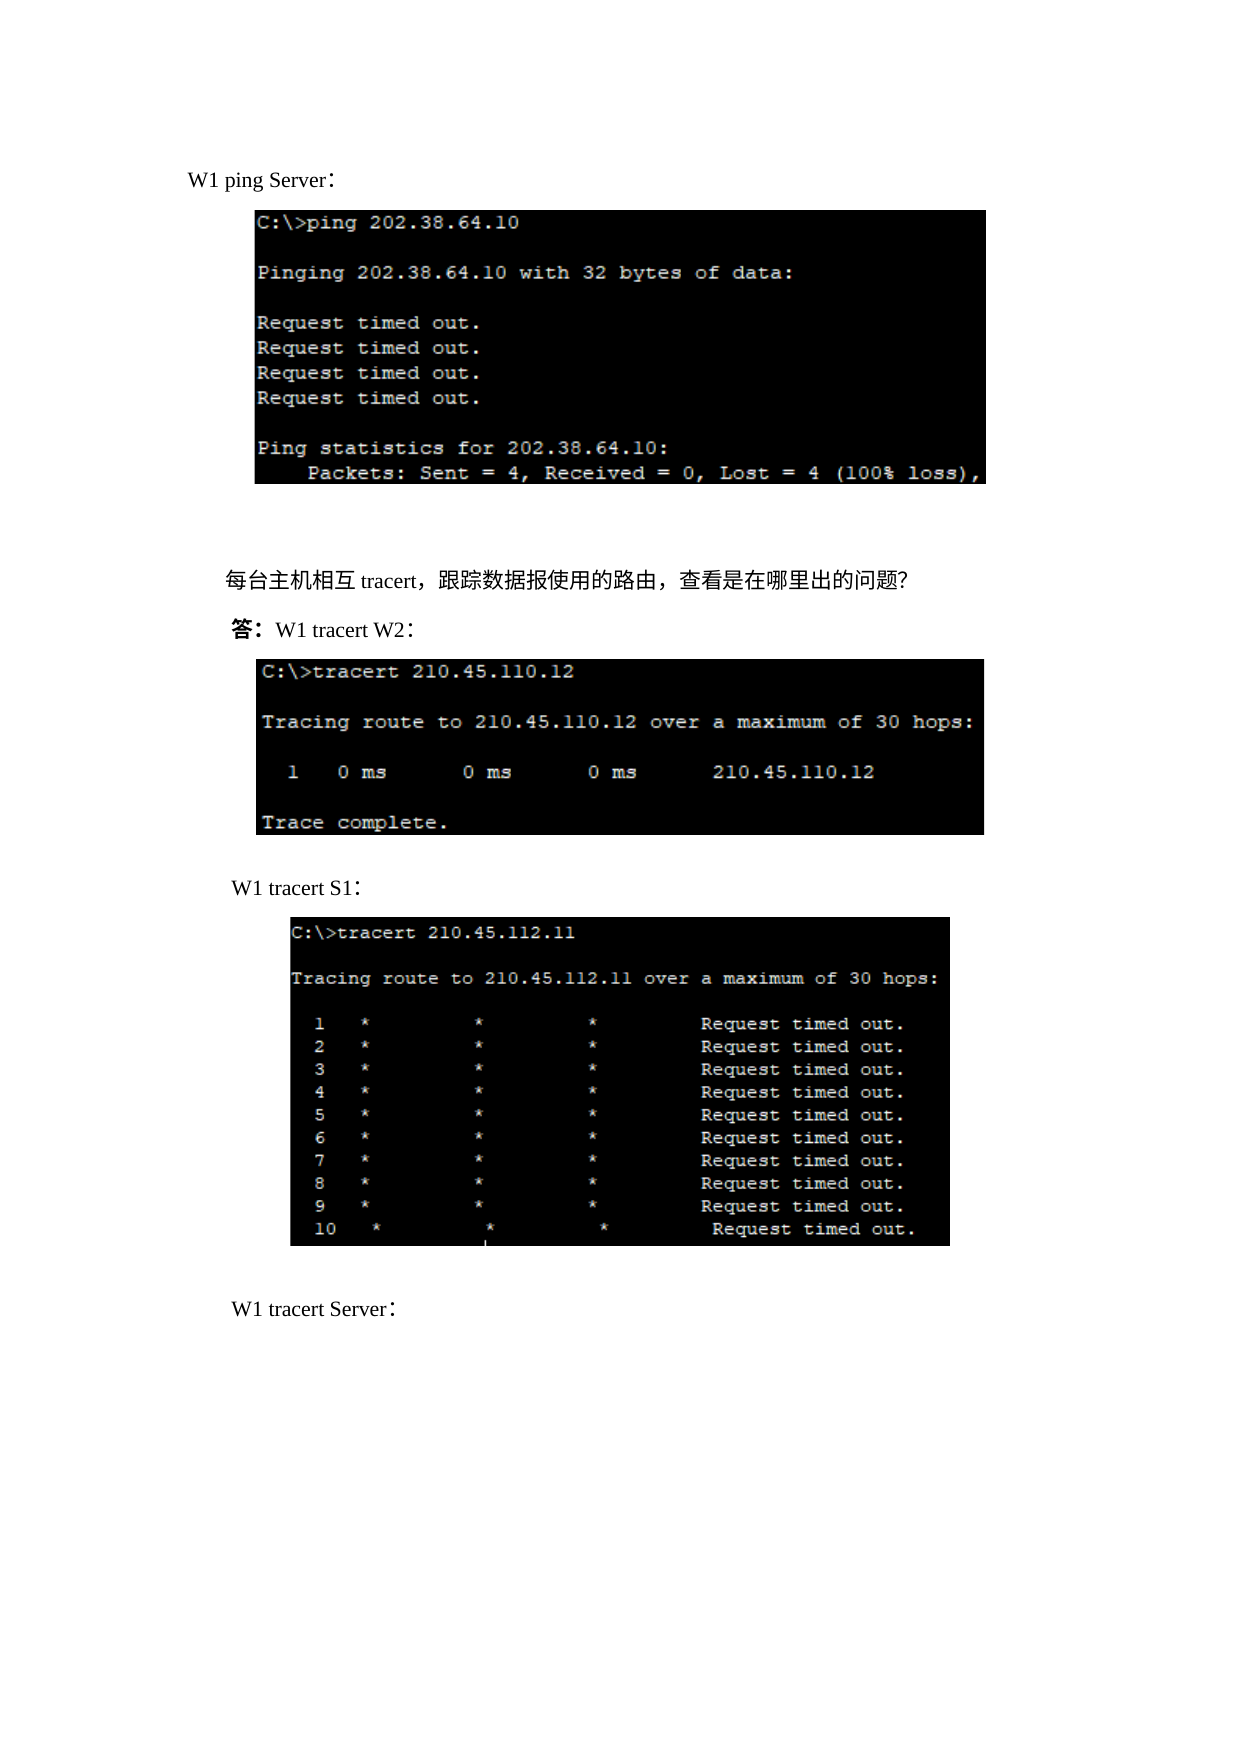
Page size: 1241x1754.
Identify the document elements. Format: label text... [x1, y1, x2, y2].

picture [254, 210, 986, 484]
list 每台主机相互tracert，跟踪数据报使用的路由，查看是在哪里出的问题？ [187, 563, 1053, 595]
text W1 ping Server： [187, 162, 1053, 194]
text 答：W1 tracert W2： [187, 611, 1053, 644]
picture [290, 917, 950, 1246]
text W1 tracert Server： [187, 1290, 1053, 1323]
picture [256, 659, 985, 835]
text W1 tracert S1： [187, 869, 1053, 902]
